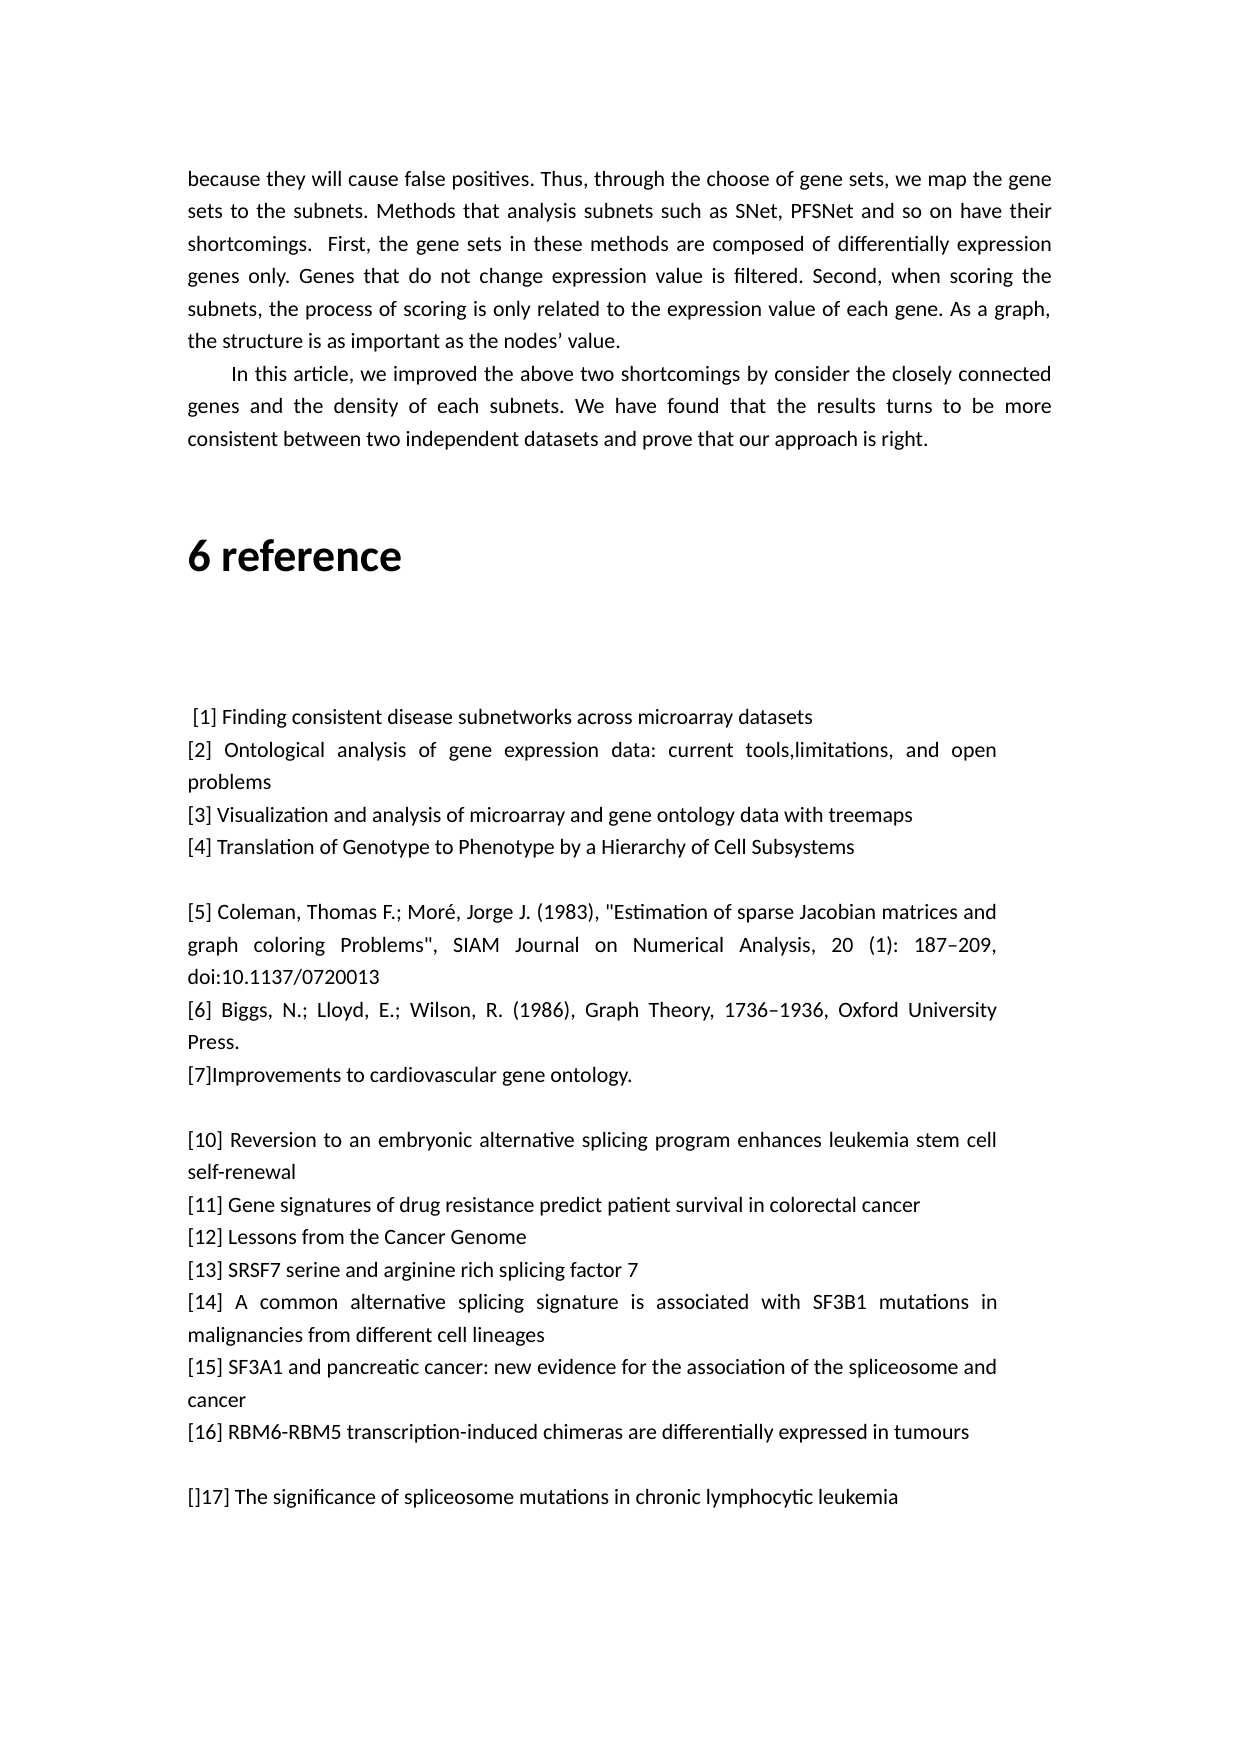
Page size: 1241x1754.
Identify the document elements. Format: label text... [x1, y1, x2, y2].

text [5] Coleman, Thomas F.; Moré, Jorge J. (1983), "Estimation of sparse Jacobian matrices and graph coloring Problems", SIAM Journal on Numerical Analysis, 20 (1): 187–209, doi:10.1137/0720013 [187, 896, 998, 993]
text [13] SRSF7 serine and arginine rich splicing factor 7 [187, 1253, 998, 1286]
text []17] The significance of spliceosome mutations in chronic lymphocytic leukemia [187, 1481, 998, 1513]
text [16] RBM6-RBM5 transcription-induced chimeras are differentially expressed in tumours [187, 1416, 998, 1448]
subtitle 6 reference [187, 522, 1053, 587]
text [1] Finding consistent disease subnetworks across microarray datasets [187, 701, 998, 733]
text [15] SF3A1 and pancreatic cancer: new evidence for the association of the spliceosome and cancer [187, 1351, 998, 1416]
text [187, 162, 1053, 357]
text [12] Lessons from the Cancer Genome [187, 1221, 998, 1253]
text [11] Gene signatures of drug resistance predict patient survival in colorectal cancer [187, 1188, 998, 1221]
text [6] Biggs, N.; Lloyd, E.; Wilson, R. (1986), Graph Theory, 1736–1936, Oxford University Press. [187, 993, 998, 1058]
text In this article, we improved the above two shortcomings by consider the closely connected genes and the density of each subnets. We have found that the results turns to be more consistent between two independent datasets and prove that our approach is right. [187, 357, 1053, 454]
text [7]Improvements to cardiovascular gene ontology. [187, 1058, 998, 1091]
text [3] Visualization and analysis of microarray and gene ontology data with treemaps [187, 798, 998, 831]
text [14] A common alternative splicing signature is associated with SF3B1 mutations in malignancies from different cell lineages [187, 1286, 998, 1351]
text [2] Ontological analysis of gene expression data: current tools,limitations, and open problems [187, 733, 998, 798]
text [10] Reversion to an embryonic alternative splicing program enhances leukemia stem cell self-renewal [187, 1123, 998, 1188]
text [4] Translation of Genotype to Phenotype by a Hierarchy of Cell Subsystems [187, 831, 998, 863]
